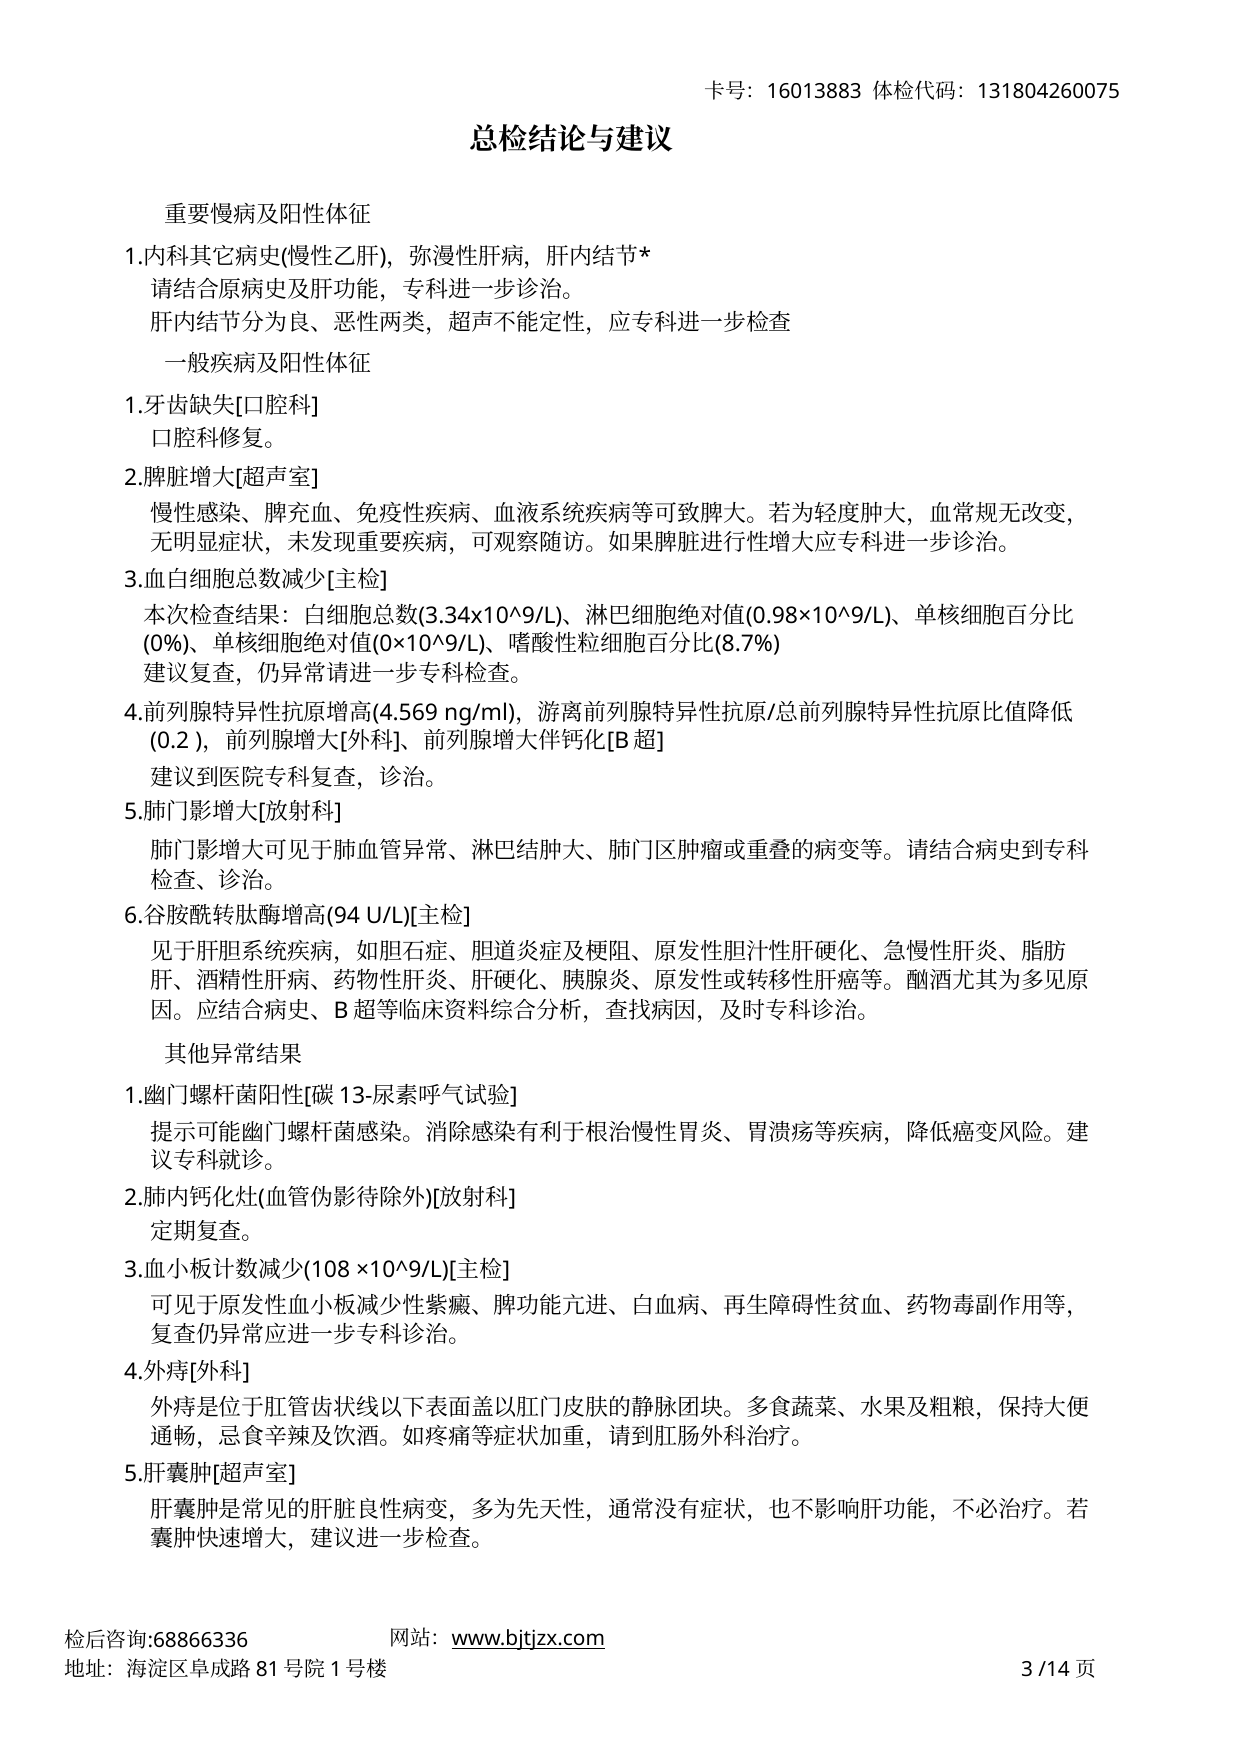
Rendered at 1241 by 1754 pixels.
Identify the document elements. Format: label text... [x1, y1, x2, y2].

text 囊肿快速增大，建议进一步检查。 [150, 1522, 1234, 1552]
text 检后咨询:68866336 [64, 1631, 414, 1652]
text 见于肝胆系统疾病，如胆石症、胆道炎症及梗阻、原发性胆汁性肝硬化、急慢性肝炎、脂肪 [150, 941, 1234, 964]
text 请结合原病史及肝功能，专科进一步诊治。 [150, 269, 748, 305]
text (0%)、单核细胞绝对值(0×10^9/L)、嗜酸性粒细胞百分比(8.7%) [143, 628, 1240, 658]
text 口腔科修复。 [150, 418, 368, 454]
text 3.血白细胞总数减少[主检] [124, 569, 445, 592]
text 因。应结合病史、B超等临床资料综合分析，查找病因，及时专科诊治。 [150, 994, 1234, 1024]
text 重要慢病及阳性体征 [164, 204, 406, 227]
text 慢性感染、脾充血、免疫性疾病、血液系统疾病等可致脾大。若为轻度肿大，血常规无改变， [150, 503, 1234, 526]
text 3 /14 页 [1021, 1660, 1133, 1681]
text 建议到医院专科复查，诊治。 [150, 768, 497, 790]
text 1.幽门螺杆菌阳性[碳13-尿素呼气试验] [124, 1086, 590, 1109]
text 可见于原发性血小板减少性紫癜、脾功能亢进、白血病、再生障碍性贫血、药物毒副作用等， [150, 1296, 1234, 1319]
text 肝、酒精性肝病、药物性肝炎、肝硬化、胰腺炎、原发性或转移性肝癌等。酗酒尤其为多见原 [150, 964, 1234, 994]
text 4.外痔[外科] [124, 1361, 299, 1384]
text (0.2 )，前列腺增大[外科]、前列腺增大伴钙化[B超] [150, 725, 1238, 755]
text 网站：www.bjtjzx.com [389, 1629, 630, 1650]
text 2.脾脏增大[超声室] [124, 467, 368, 490]
text 总检结论与建议 [469, 126, 721, 155]
text 肝内结节分为良、恶性两类，超声不能定性，应专科进一步检查 [150, 312, 891, 335]
text 地址：海淀区阜成路81号院1号楼 [64, 1652, 414, 1682]
text 肝囊肿是常见的肝脏良性病变，多为先天性，通常没有症状，也不影响肝功能，不必治疗。若 [150, 1499, 1234, 1522]
text 4.前列腺特异性抗原增高(4.569 ng/ml)，游离前列腺特异性抗原/总前列腺特异性抗原比值降低 [124, 702, 1238, 725]
text 本次检查结果：白细胞总数(3.34x10^9/L)、淋巴细胞绝对值(0.98×10^9/L)、单核细胞百分比 [143, 605, 1240, 628]
text 复查仍异常应进一步专科诊治。 [150, 1319, 1234, 1348]
text 外痔是位于肛管齿状线以下表面盖以肛门皮肤的静脉团块。多食蔬菜、水果及粗粮，保持大便 [150, 1397, 1234, 1420]
text 1.牙齿缺失[口腔科] [124, 395, 368, 418]
text 建议复查，仍异常请进一步专科检查。 [143, 658, 1240, 688]
text 通畅，忌食辛辣及饮酒。如疼痛等症状加重，请到肛肠外科治疗。 [150, 1420, 1234, 1450]
text 3.血小板计数减少(108 ×10^9/L)[主检] [124, 1259, 603, 1283]
text 2.肺内钙化灶(血管伪影待除外)[放射科] [124, 1187, 603, 1210]
text 无明显症状，未发现重要疾病，可观察随访。如果脾脏进行性增大应专科进一步诊治。 [150, 526, 1234, 556]
text 检查、诊治。 [150, 870, 322, 893]
text 议专科就诊。 [150, 1145, 1234, 1175]
text 6.谷胺酰转肽酶增高(94 U/L)[主检] [124, 905, 550, 928]
text 一般疾病及阳性体征 [164, 353, 406, 376]
text 肺门影增大可见于肺血管异常、淋巴结肿大、肺门区肿瘤或重叠的病变等。请结合病史到专科 [150, 840, 1234, 863]
text 5.肝囊肿[超声室] [124, 1463, 345, 1486]
text 5.肺门影增大[放射科] [124, 790, 497, 826]
text 定期复查。 [150, 1210, 603, 1247]
text 卡号：16013883 体检代码：131804260075 [704, 82, 1175, 103]
text 1.内科其它病史(慢性乙肝)，弥漫性肝病，肝内结节* [124, 246, 748, 269]
text 其他异常结果 [164, 1044, 337, 1067]
text 提示可能幽门螺杆菌感染。消除感染有利于根治慢性胃炎、胃溃疡等疾病，降低癌变风险。建 [150, 1122, 1234, 1145]
